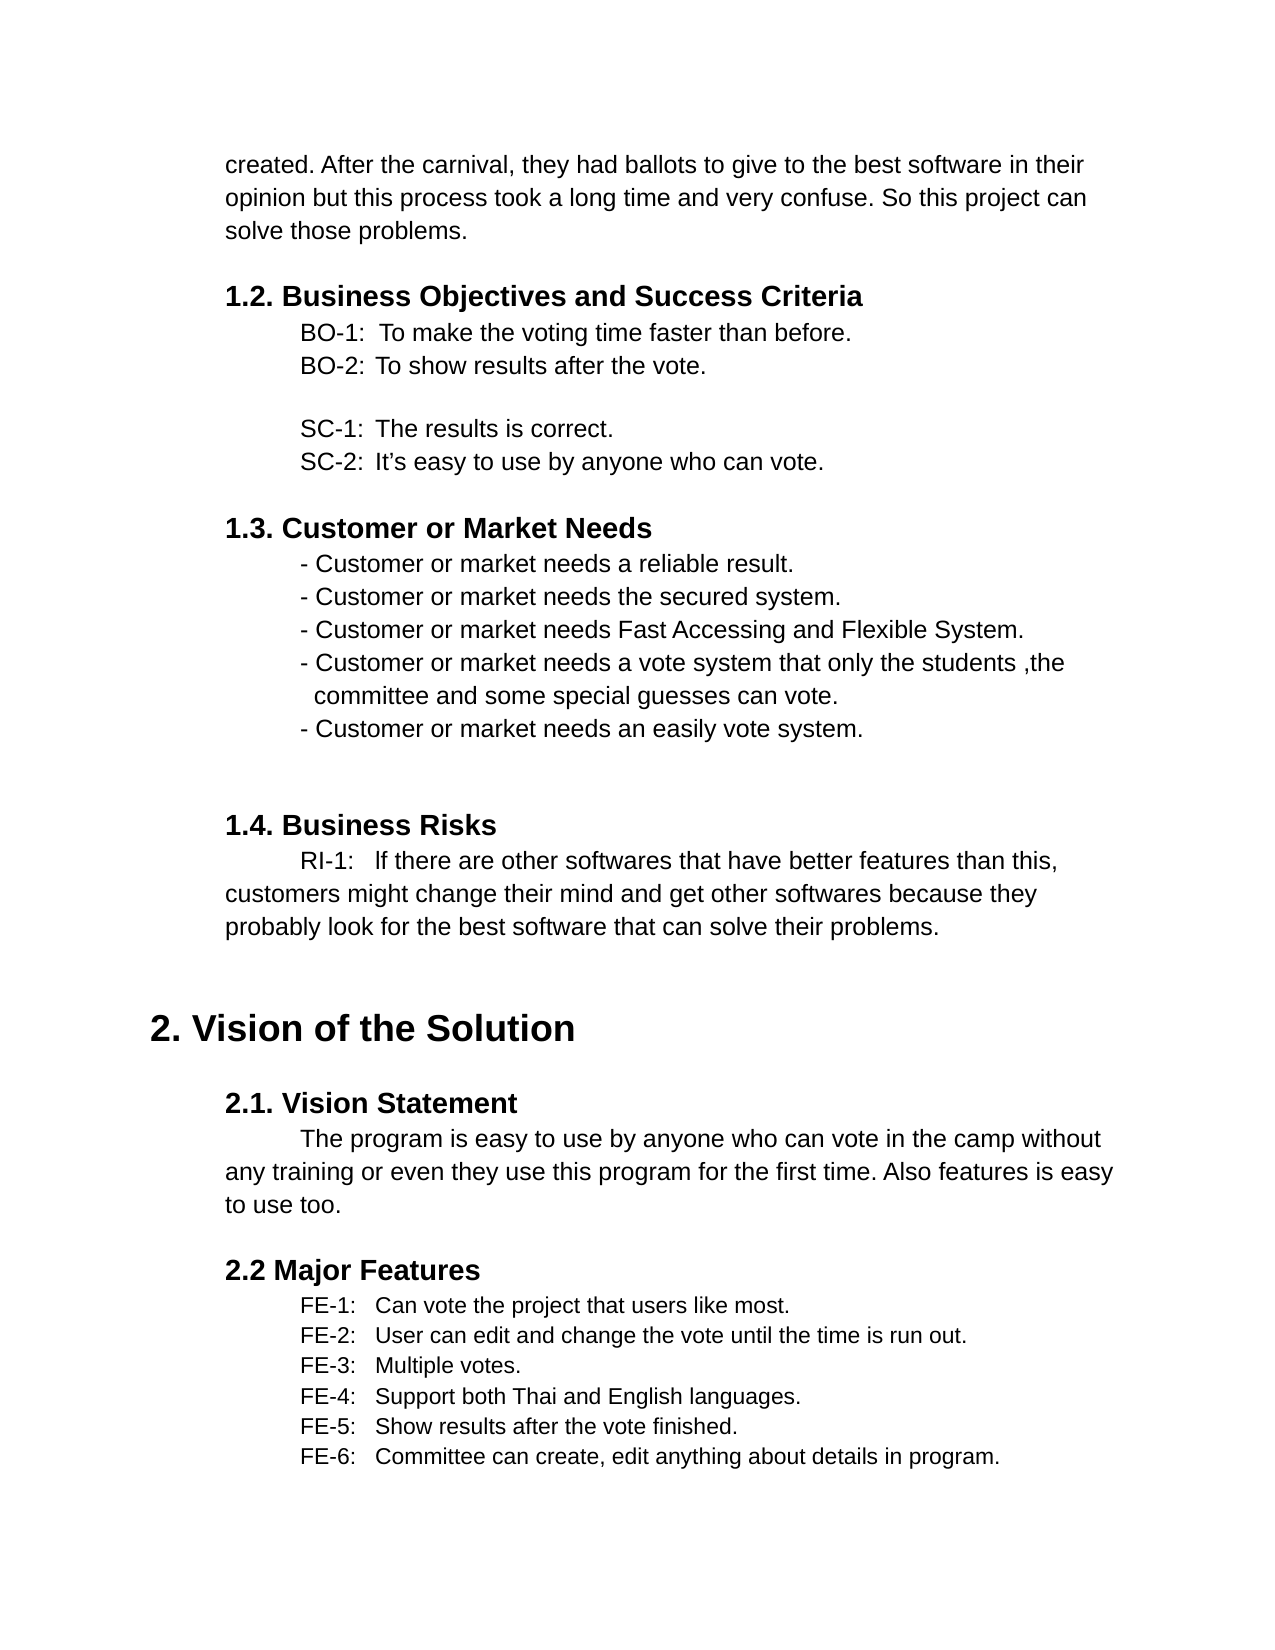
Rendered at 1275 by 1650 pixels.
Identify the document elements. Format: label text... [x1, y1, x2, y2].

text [225, 150, 1125, 245]
text SC-1: The results is correct. [225, 414, 1125, 443]
text 1.2. Business Objectives and Success Criteria [150, 279, 1125, 313]
text FE-1: Can vote the project that users like most. [225, 1292, 1125, 1318]
text SC-2: It’s easy to use by anyone who can vote. [225, 447, 1125, 476]
text FE-5: Show results after the vote finished. [225, 1413, 1125, 1439]
text 1.4. Business Risks [150, 808, 1125, 841]
text FE-4: Support both Thai and English languages. [225, 1383, 1125, 1409]
text 2. Vision of the Solution [150, 1006, 1125, 1049]
text 2.1. Vision Statement [150, 1086, 1125, 1119]
text BO-2: To show results after the vote. [225, 351, 1125, 379]
text FE-2: User can edit and change the vote until the time is run out. [225, 1322, 1125, 1348]
text FE-3: Multiple votes. [225, 1352, 1125, 1379]
text committee and some special guesses can vote. [300, 681, 1125, 710]
text RI-1: lf there are other softwares that have better features than this, customers might change their mind and get other softwares because they probably look for the best software that can solve their problems. [225, 846, 1125, 941]
text BO-1: To make the voting time faster than before. [300, 318, 1125, 347]
text FE-6: Committee can create, edit anything about details in program. [225, 1443, 1125, 1469]
text - Customer or market needs the secured system. [225, 582, 1125, 611]
text - Customer or market needs an easily vote system. [225, 714, 1125, 743]
text - Customer or market needs Fast Accessing and Flexible System. [225, 615, 1125, 644]
text 1.3. Customer or Market Needs [150, 511, 1125, 544]
text - Customer or market needs a vote system that only the students ,the [225, 648, 1125, 677]
text The program is easy to use by anyone who can vote in the camp without any training or even they use this program for the first time. Also features is easy to use too. [225, 1124, 1125, 1219]
text - Customer or market needs a reliable result. [225, 549, 1125, 578]
text 2.2 Major Features [150, 1253, 1125, 1287]
